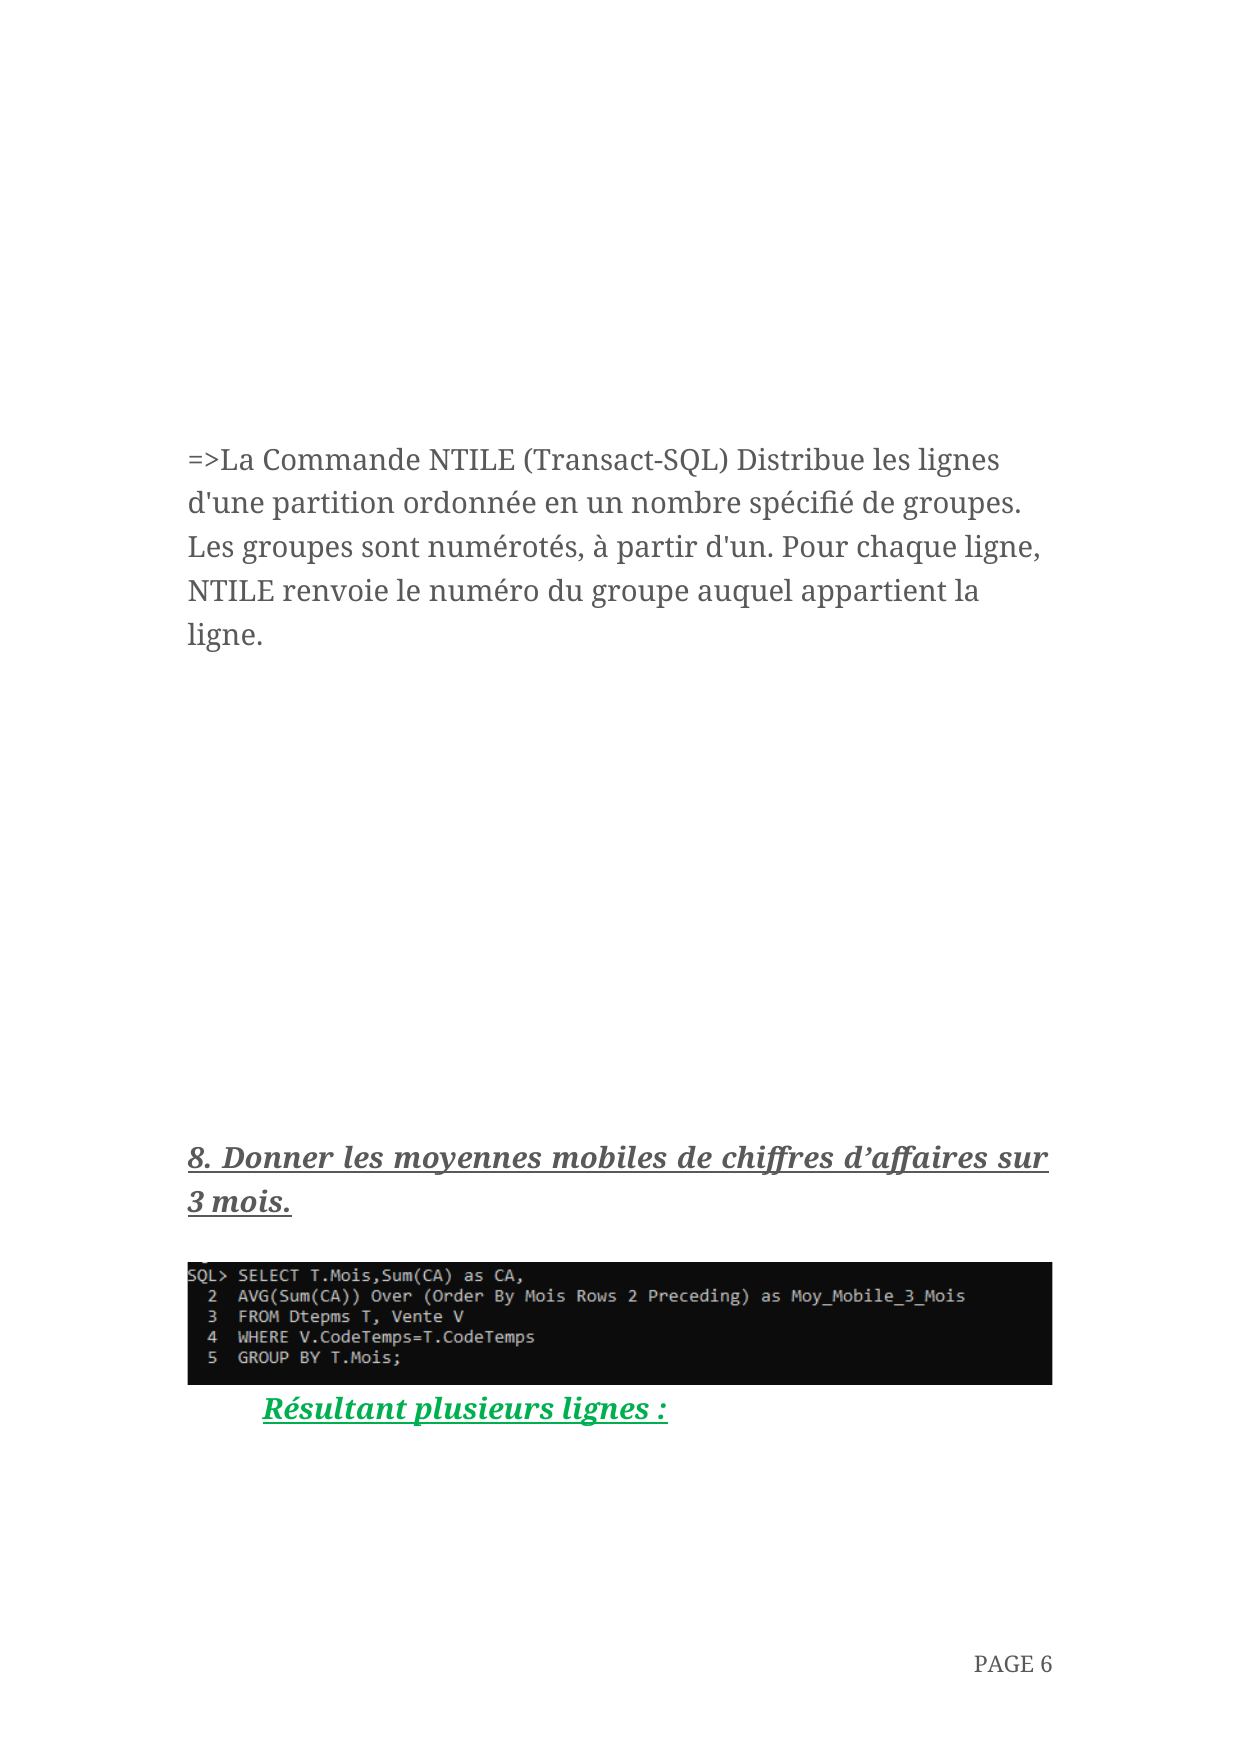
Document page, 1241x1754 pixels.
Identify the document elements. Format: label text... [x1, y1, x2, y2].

text 8. Donner les moyennes mobiles de chiffres d’affaires sur 3 mois. [187, 1137, 1053, 1221]
text =>La Commande NTILE (Transact-SQL) Distribue les lignes d'une partition ordonnée en un nombre spécifié de groupes. Les groupes sont numérotés, à partir d'un. Pour chaque ligne, NTILE renvoie le numéro du groupe auquel appartient la ligne. [187, 439, 1053, 653]
text Résultant plusieurs lignes : [262, 1388, 1053, 1428]
picture [187, 1262, 1053, 1385]
